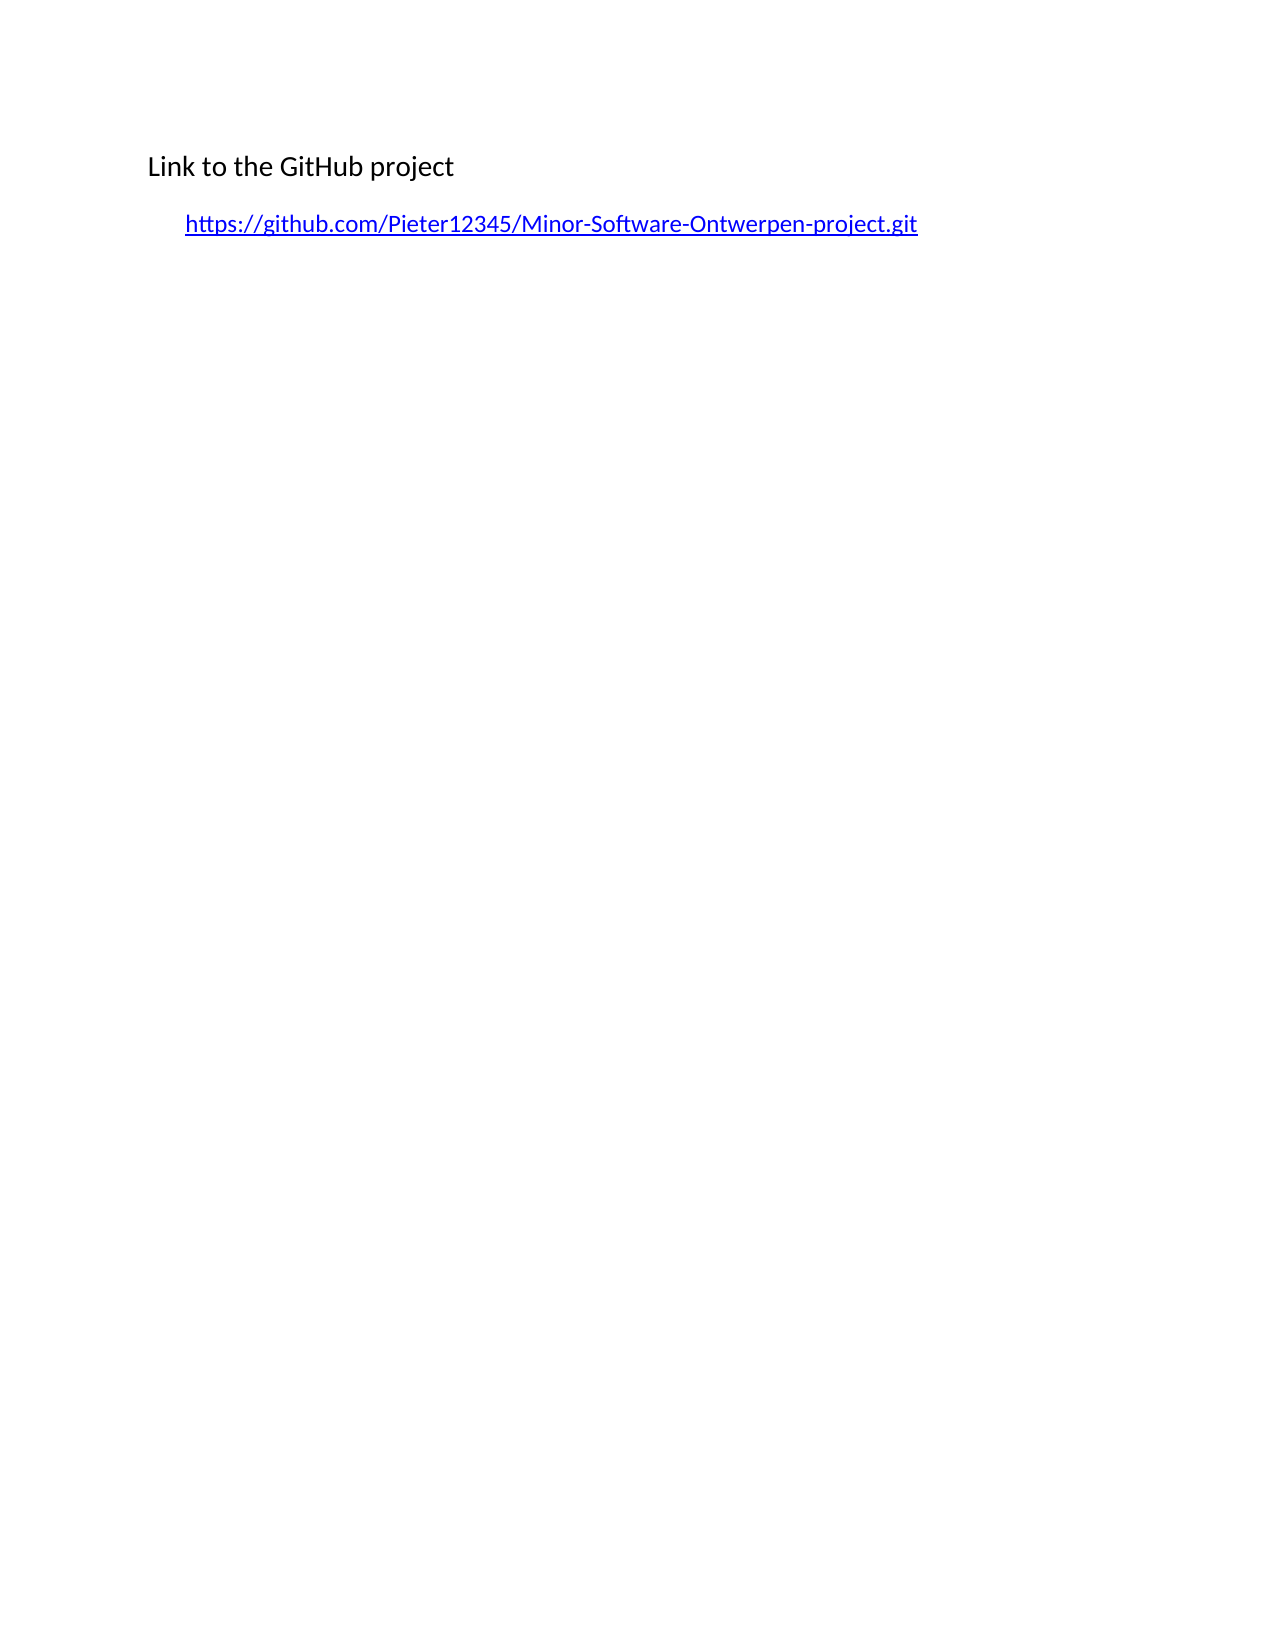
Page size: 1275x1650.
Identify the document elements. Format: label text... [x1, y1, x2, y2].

text Link to the GitHub project [148, 148, 1127, 183]
list https://github.com/Pieter12345/Minor-Software-Ontwerpen-project.git [185, 208, 1127, 239]
